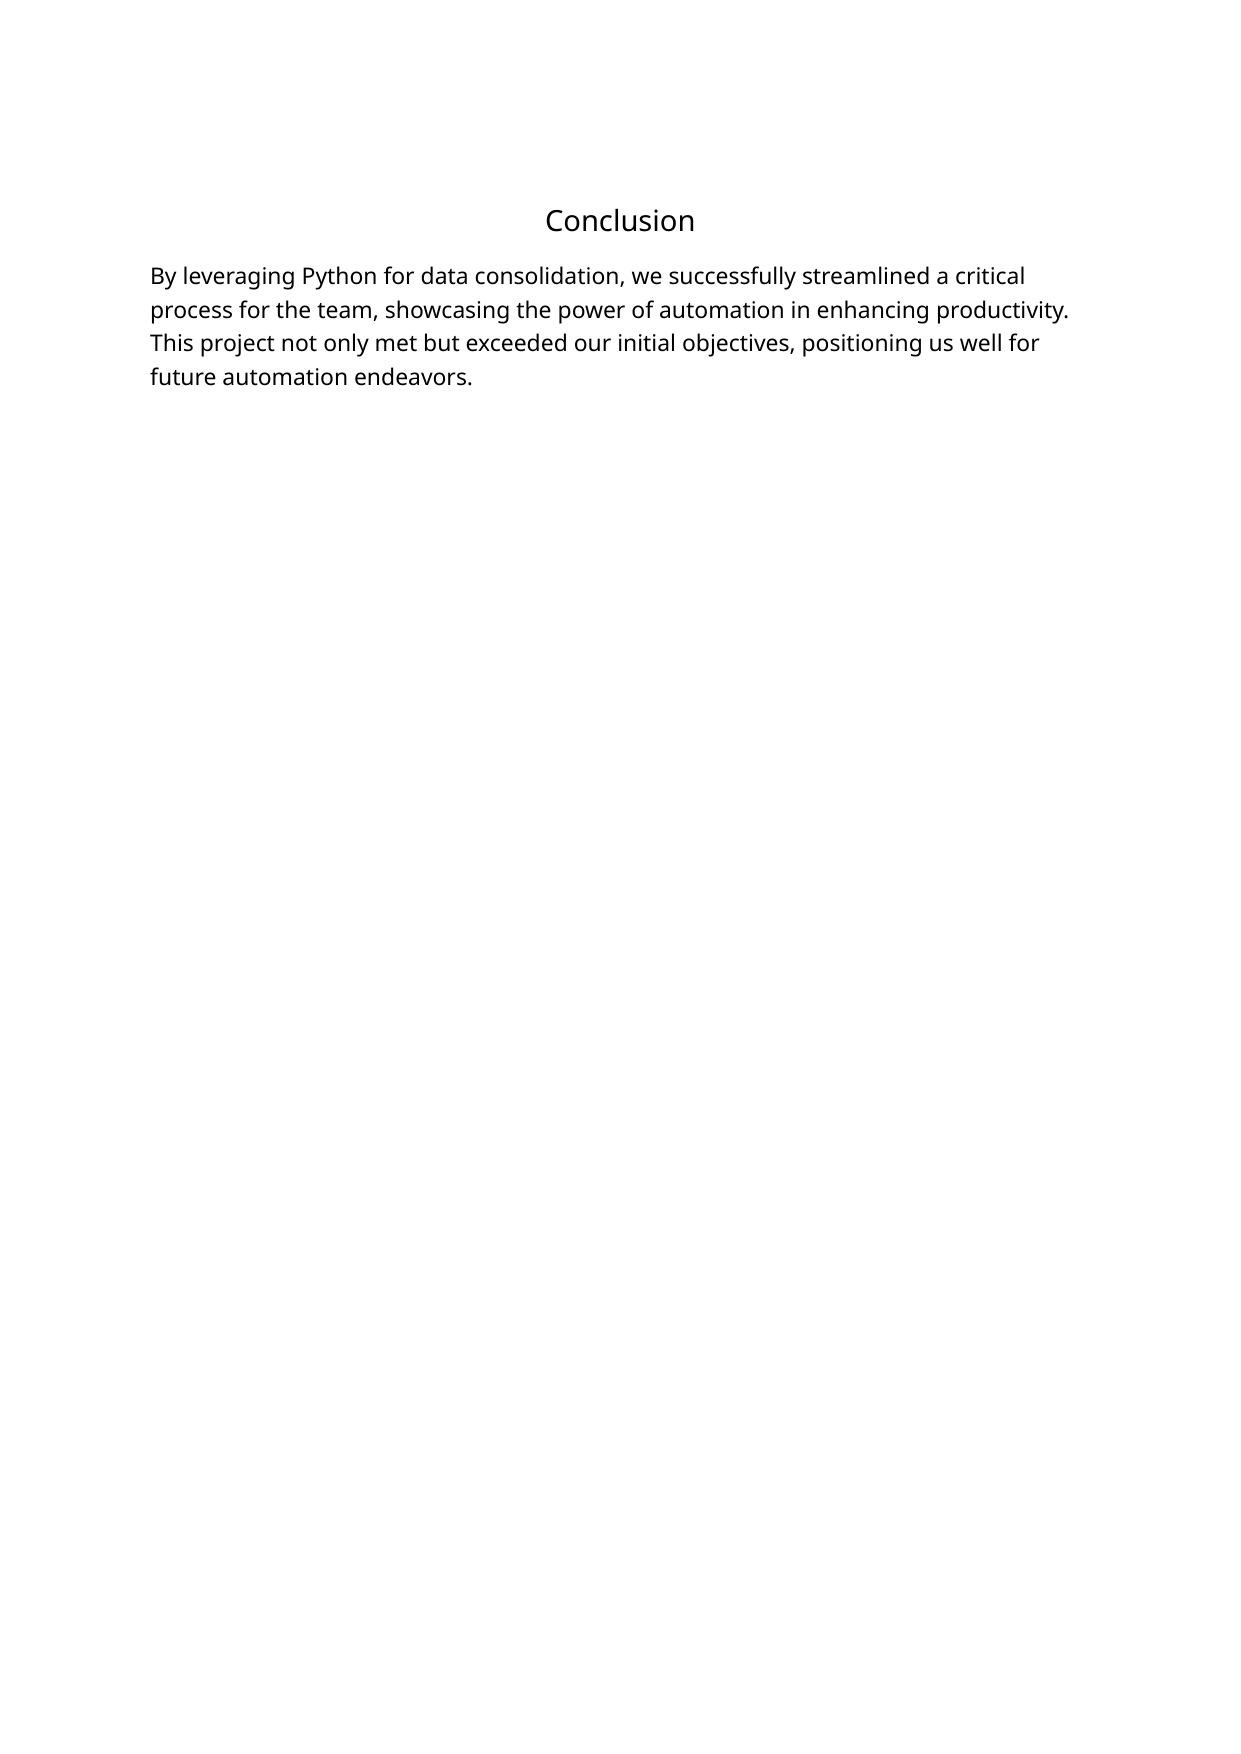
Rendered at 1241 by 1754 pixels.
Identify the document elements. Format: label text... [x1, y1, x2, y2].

text Conclusion [150, 200, 1090, 240]
text By leveraging Python for data consolidation, we successfully streamlined a critical process for the team, showcasing the power of automation in enhancing productivity. This project not only met but exceeded our initial objectives, positioning us well for future automation endeavors. [150, 260, 1090, 392]
